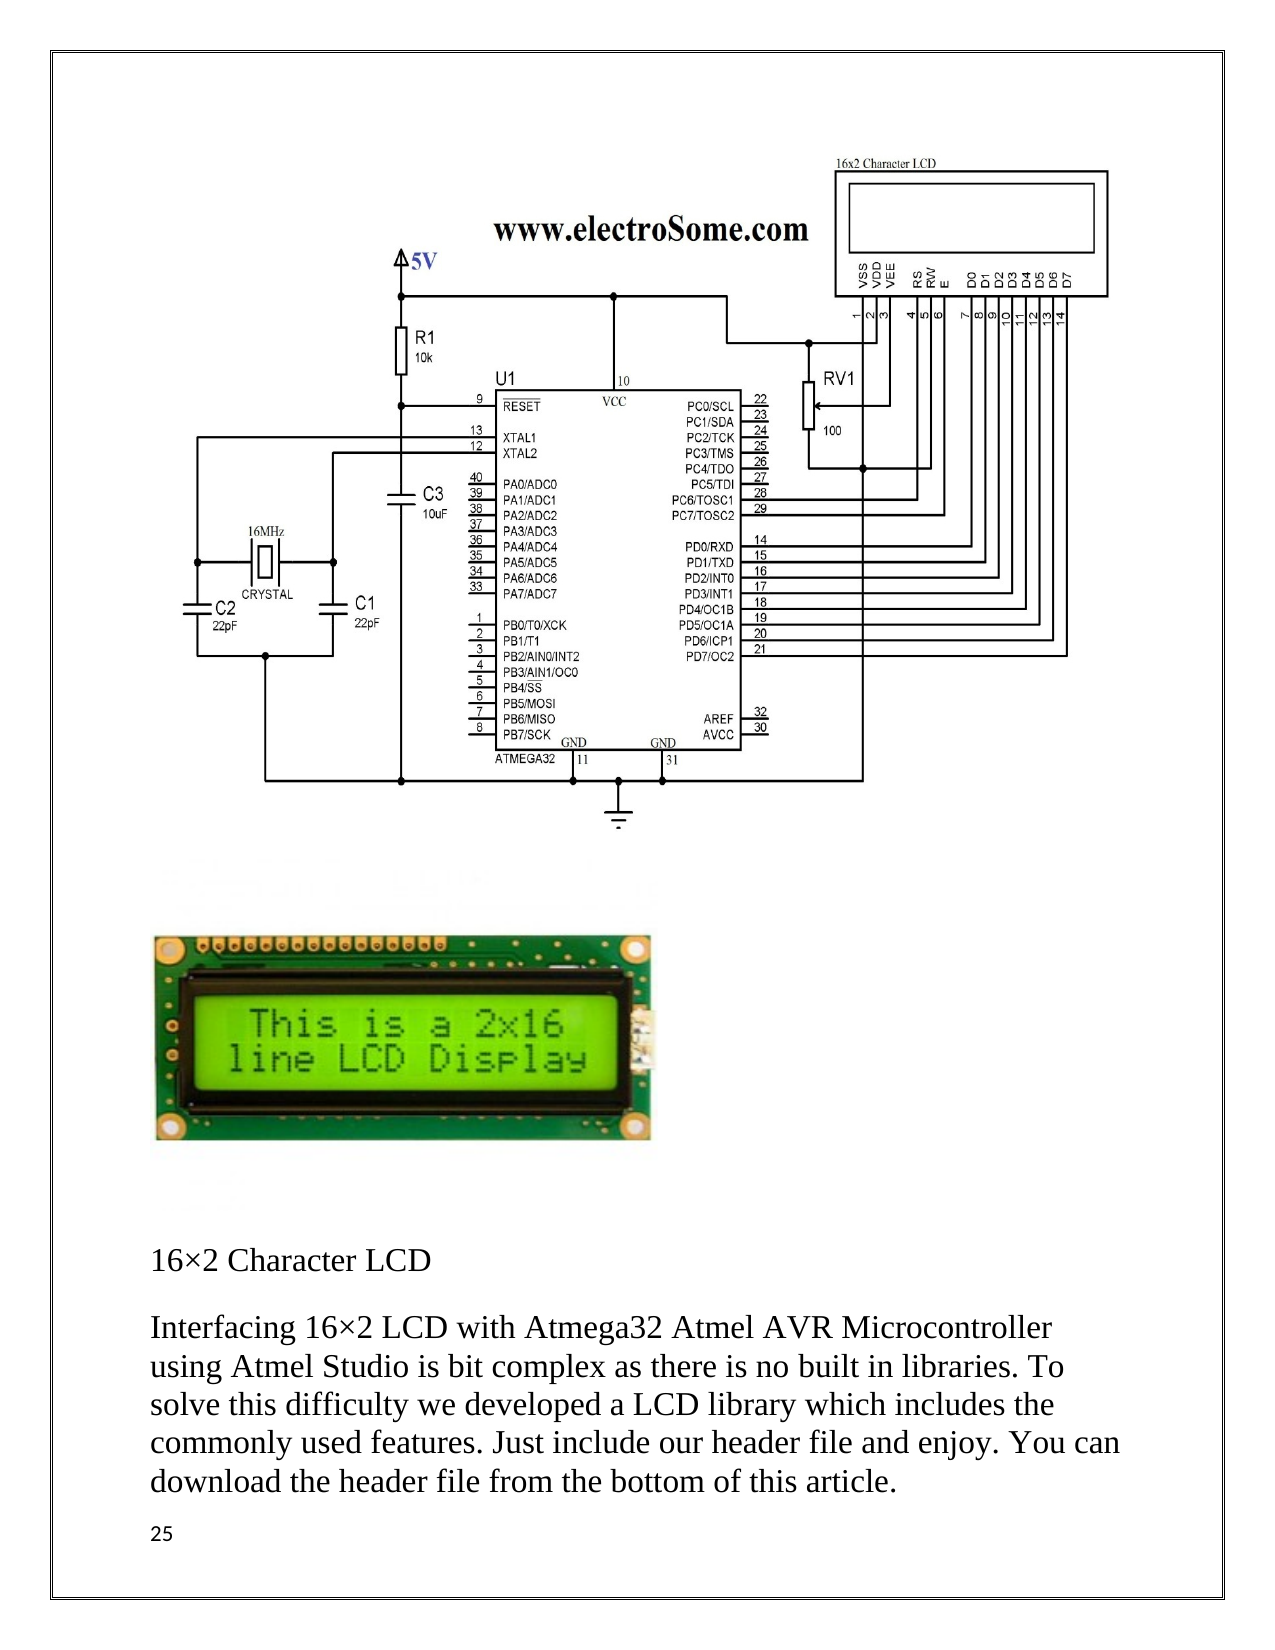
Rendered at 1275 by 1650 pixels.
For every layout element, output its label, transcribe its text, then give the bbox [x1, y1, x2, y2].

text 16×2 Character LCD [150, 1240, 1125, 1278]
picture [179, 150, 1118, 835]
picture [150, 859, 658, 1211]
text Interfacing 16×2 LCD with Atmega32 Atmel AVR Microcontroller using Atmel Studio is bit complex as there is no built in libraries. To solve this difficulty we developed a LCD library which includes the commonly used features. Just include our header file and enjoy. You can download the header file from the bottom of this article. [150, 1308, 1125, 1499]
